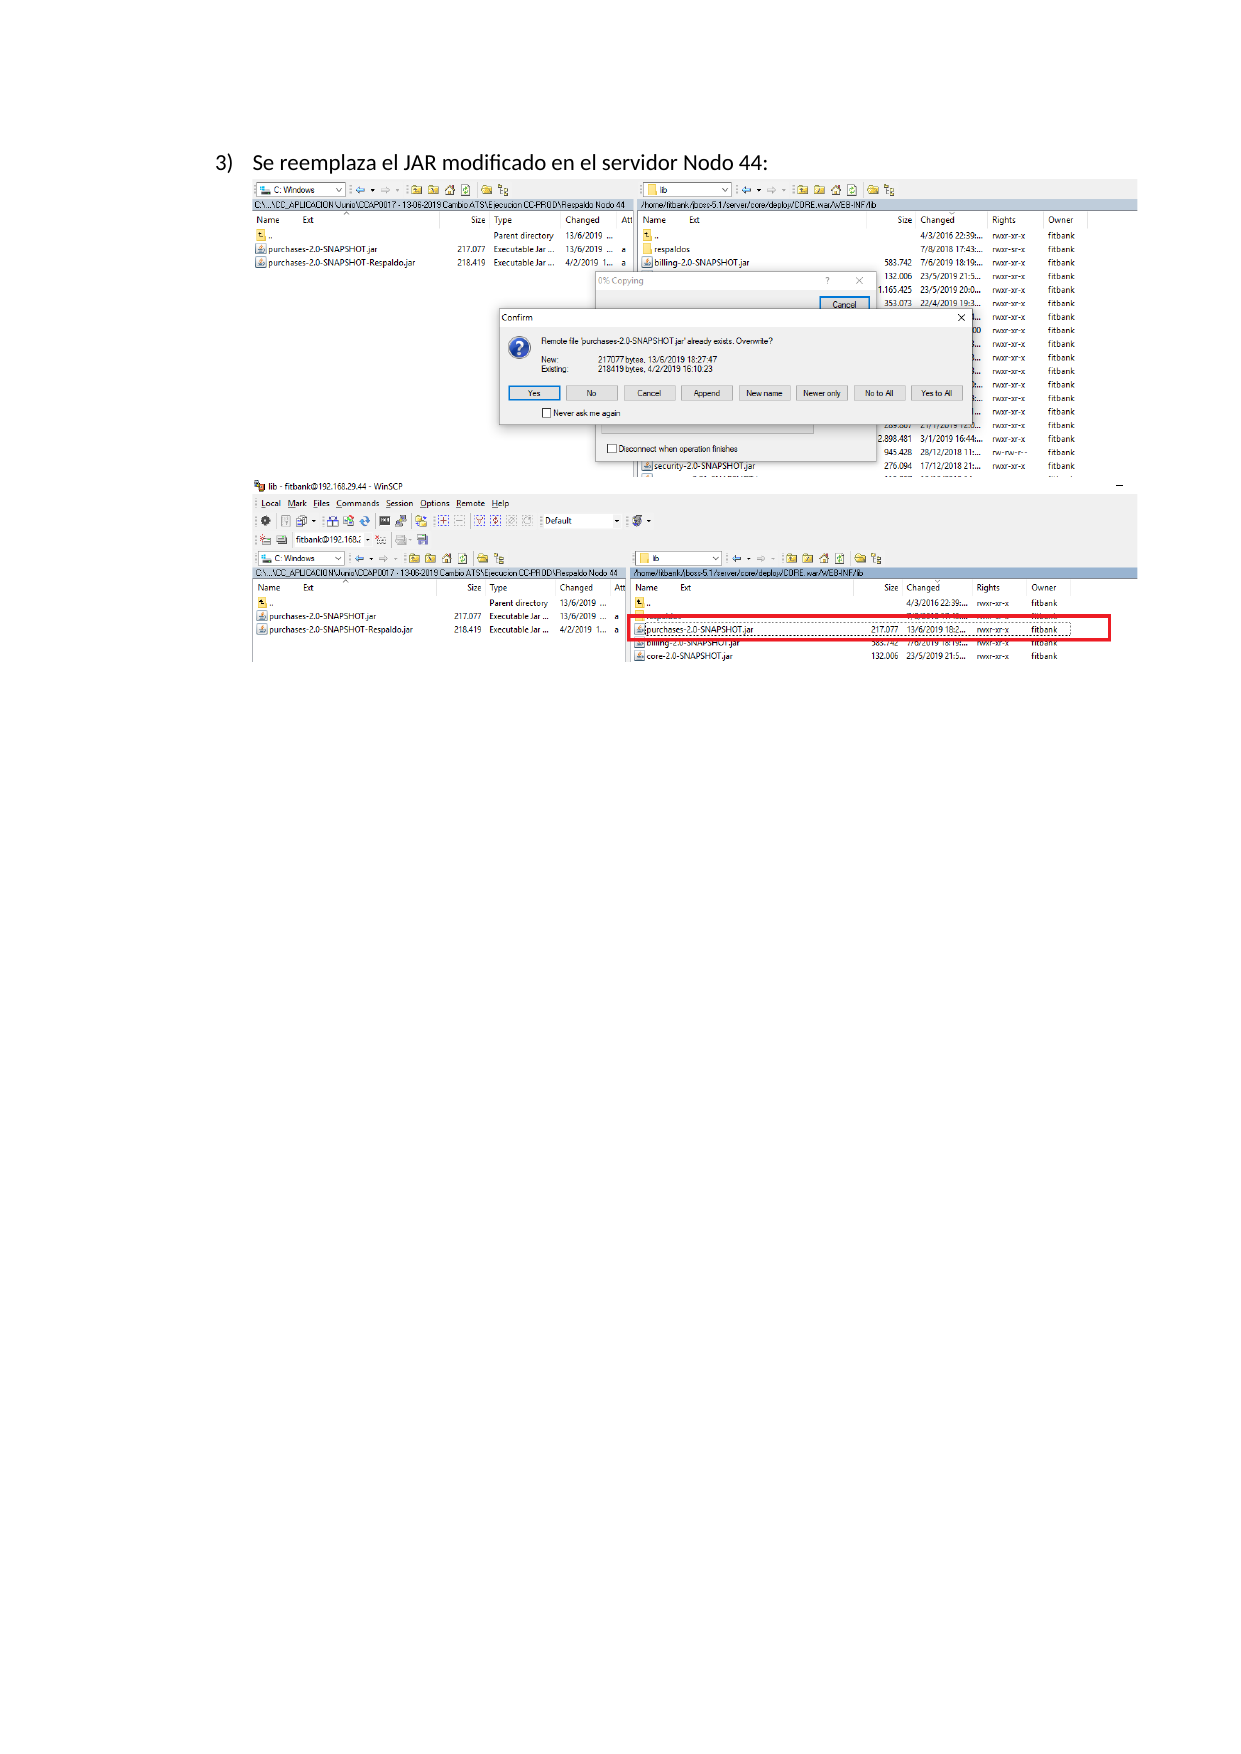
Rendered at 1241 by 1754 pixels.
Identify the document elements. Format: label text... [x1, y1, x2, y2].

picture [252, 179, 1138, 477]
picture [252, 480, 1138, 662]
list Se reemplaza el JAR modificado en el servidor Nodo 44: [215, 148, 1063, 176]
